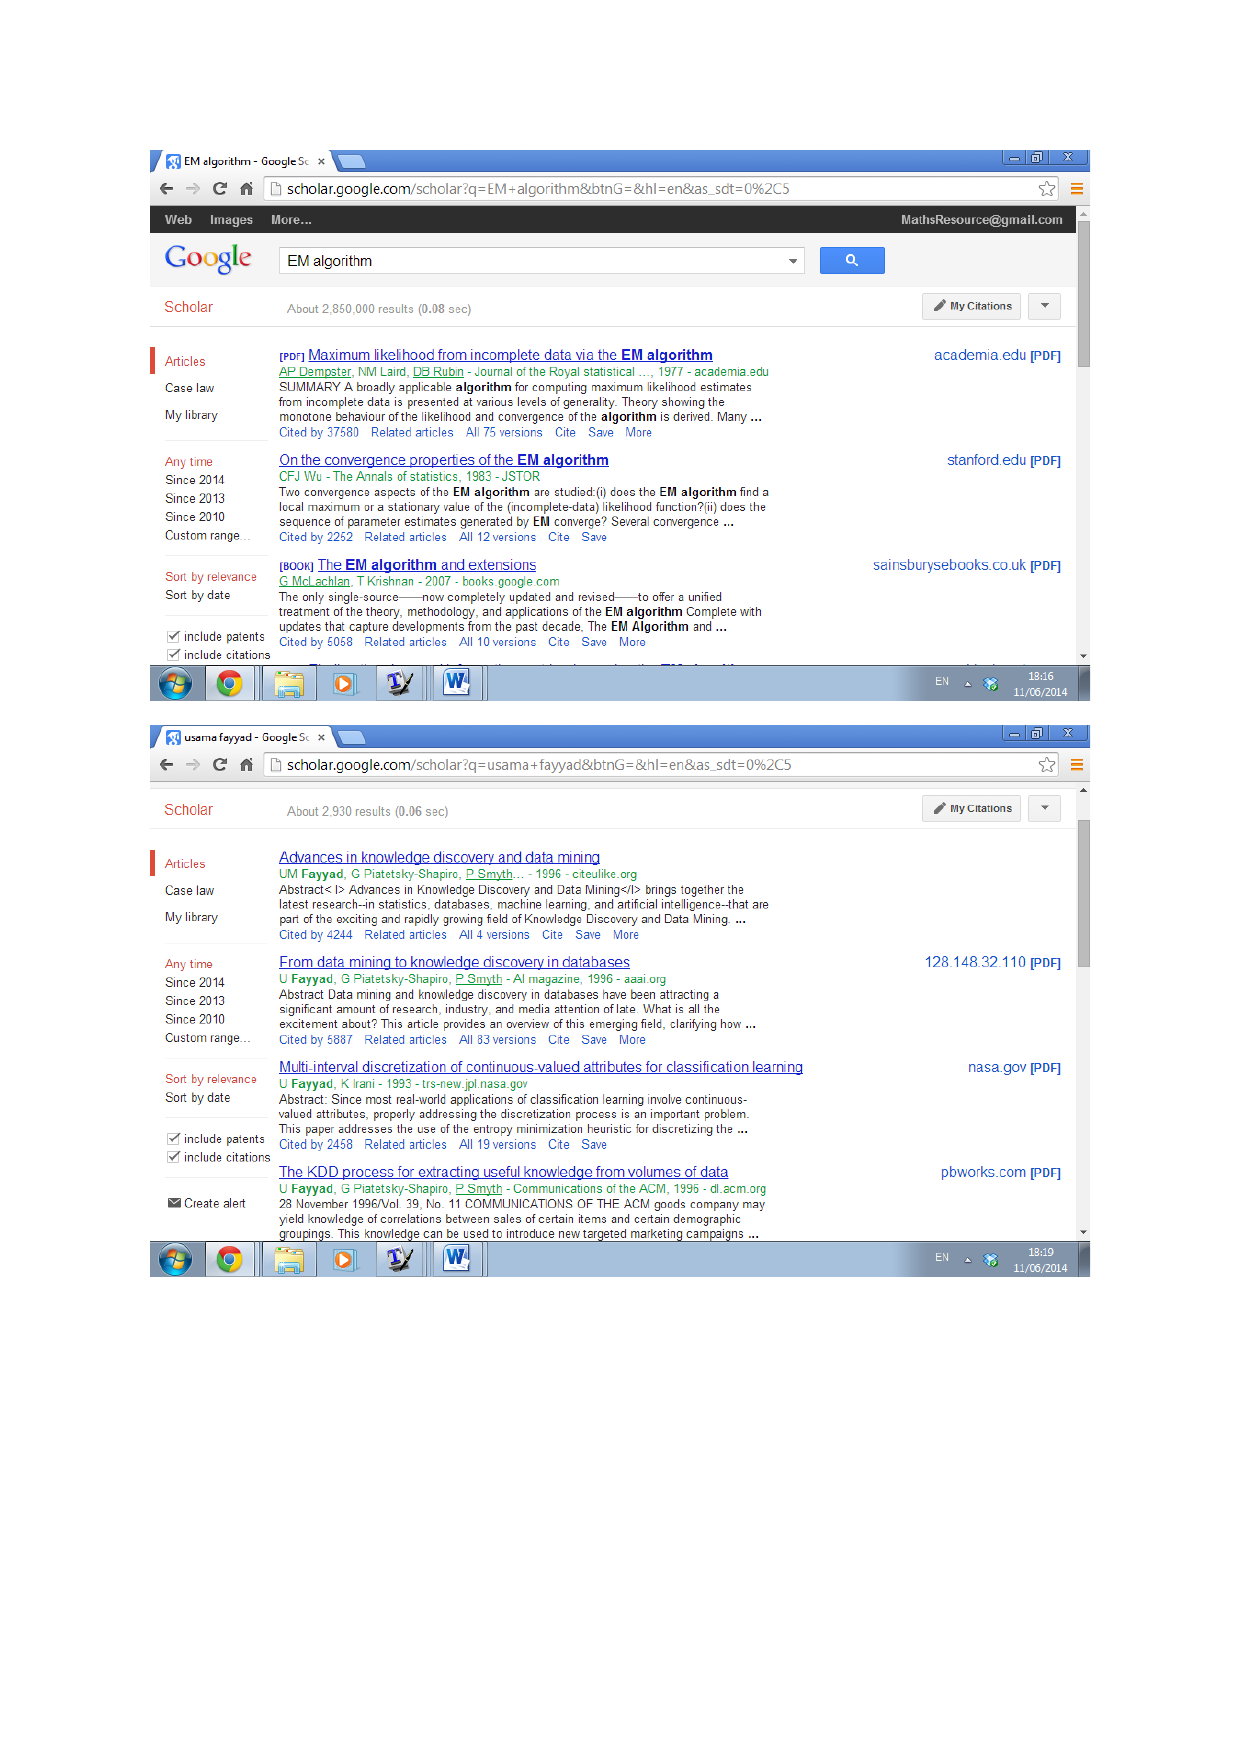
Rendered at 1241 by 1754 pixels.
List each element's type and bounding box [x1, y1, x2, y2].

picture [150, 725, 1091, 1277]
picture [150, 150, 1091, 701]
